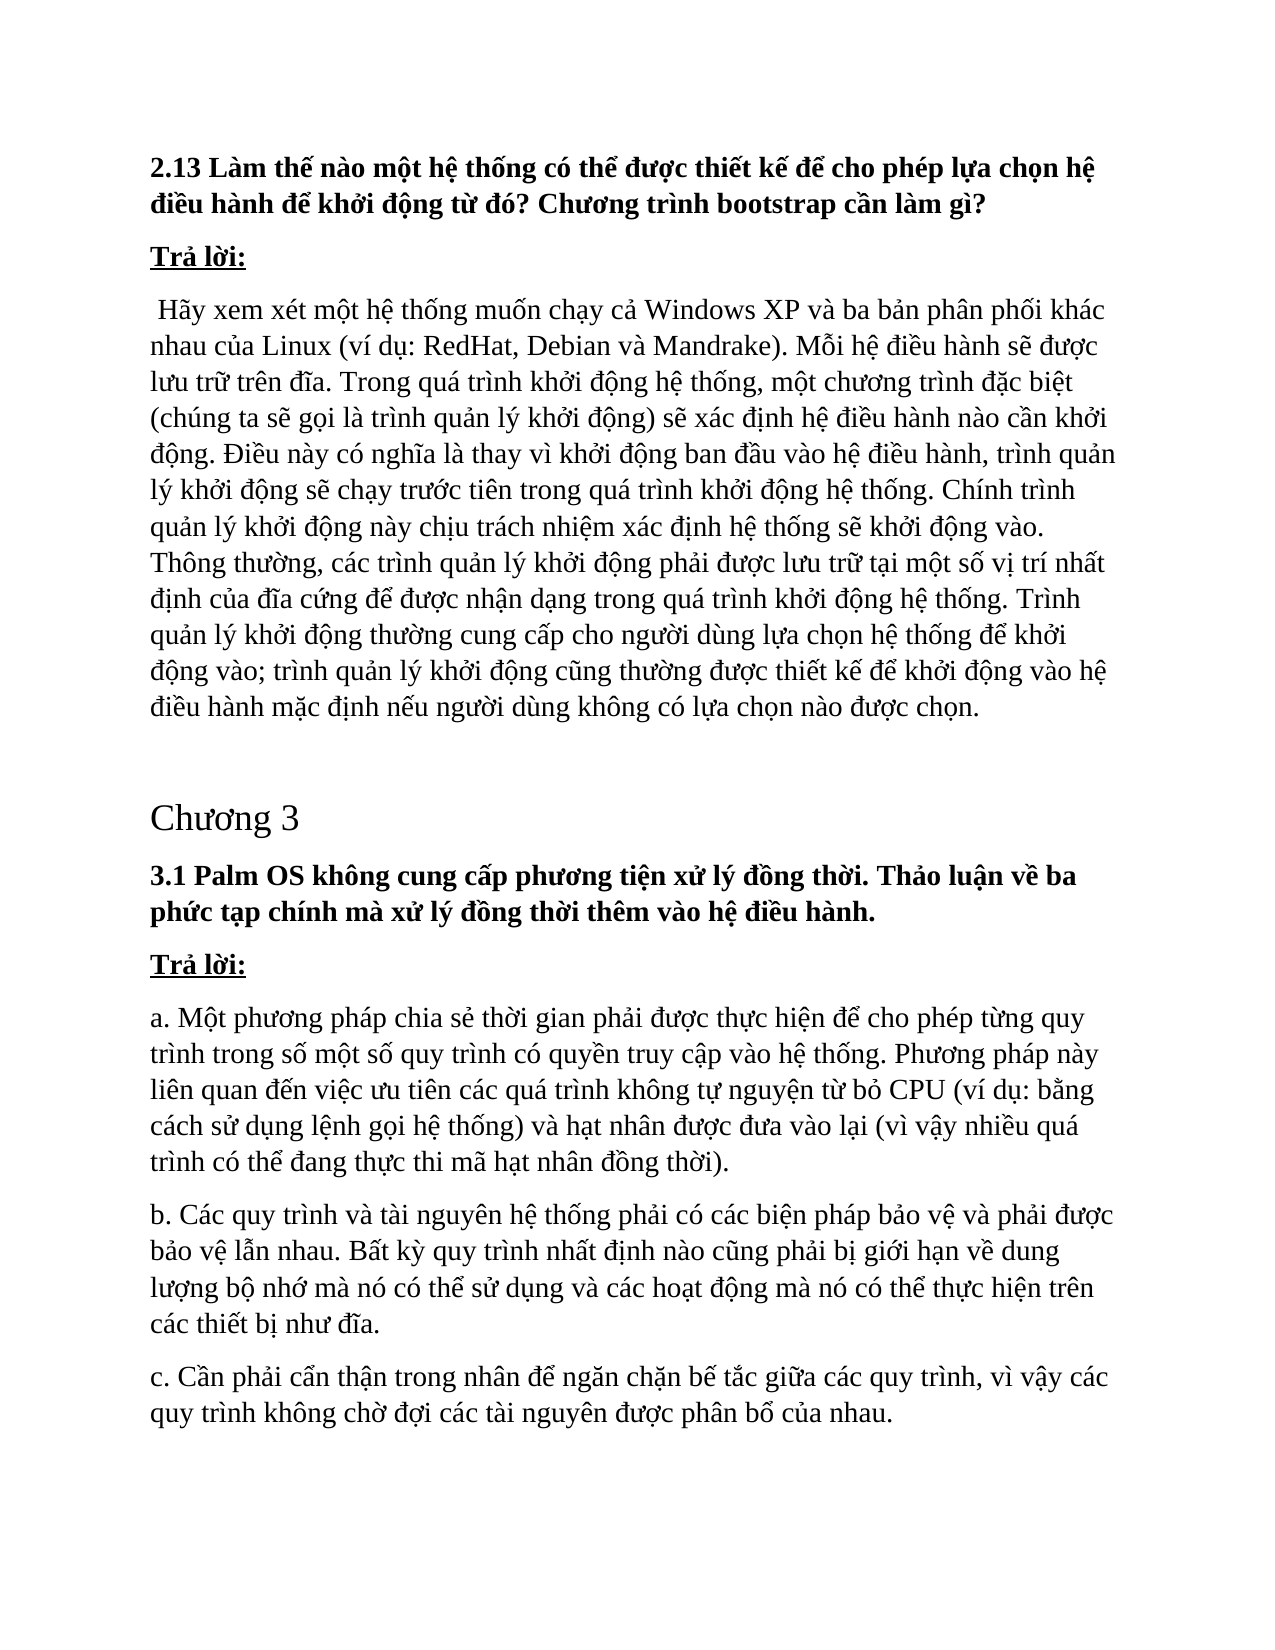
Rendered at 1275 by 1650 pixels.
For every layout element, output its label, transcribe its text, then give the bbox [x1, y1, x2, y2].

text Trả lời: [150, 947, 1125, 981]
text c. Cần phải cẩn thận trong nhân để ngăn chặn bế tắc giữa các quy trình, vì vậy các quy trình không chờ đợi các tài nguyên được phân bổ của nhau. [150, 1359, 1125, 1428]
text Chương 3 [150, 795, 1125, 838]
text b. Các quy trình và tài nguyên hệ thống phải có các biện pháp bảo vệ và phải được bảo vệ lẫn nhau. Bất kỳ quy trình nhất định nào cũng phải bị giới hạn về dung lượng bộ nhớ mà nó có thể sử dụng và các hoạt động mà nó có thể thực hiện trên các thiết bị như đĩa. [150, 1197, 1125, 1339]
text Trả lời: [150, 239, 1125, 272]
text 2.13 Làm thế nào một hệ thống có thể được thiết kế để cho phép lựa chọn hệ điều hành để khởi động từ đó? Chương trình bootstrap cần làm gì? [150, 150, 1125, 220]
text a. Một phương pháp chia sẻ thời gian phải được thực hiện để cho phép từng quy trình trong số một số quy trình có quyền truy cập vào hệ thống. Phương pháp này liên quan đến việc ưu tiên các quá trình không tự nguyện từ bỏ CPU (ví dụ: bằng cách sử dụng lệnh gọi hệ thống) và hạt nhân được đưa vào lại (vì vậy nhiều quá trình có thể đang thực thi mã hạt nhân đồng thời). [150, 1000, 1125, 1178]
text 3.1 Palm OS không cung cấp phương tiện xử lý đồng thời. Thảo luận về ba phức tạp chính mà xử lý đồng thời thêm vào hệ điều hành. [150, 858, 1125, 928]
text Hãy xem xét một hệ thống muốn chạy cả Windows XP và ba bản phân phối khác nhau của Linux (ví dụ: RedHat, Debian và Mandrake). Mỗi hệ điều hành sẽ được lưu trữ trên đĩa. Trong quá trình khởi động hệ thống, một chương trình đặc biệt (chúng ta sẽ gọi là trình quản lý khởi động) sẽ xác định hệ điều hành nào cần khởi động. Điều này có nghĩa là thay vì khởi động ban đầu vào hệ điều hành, trình quản lý khởi động sẽ chạy trước tiên trong quá trình khởi động hệ thống. Chính trình quản lý khởi động này chịu trách nhiệm xác định hệ thống sẽ khởi động vào. Thông thường, các trình quản lý khởi động phải được lưu trữ tại một số vị trí nhất định của đĩa cứng để được nhận dạng trong quá trình khởi động hệ thống. Trình quản lý khởi động thường cung cấp cho người dùng lựa chọn hệ thống để khởi động vào; trình quản lý khởi động cũng thường được thiết kế để khởi động vào hệ điều hành mặc định nếu người dùng không có lựa chọn nào được chọn. [150, 292, 1125, 723]
